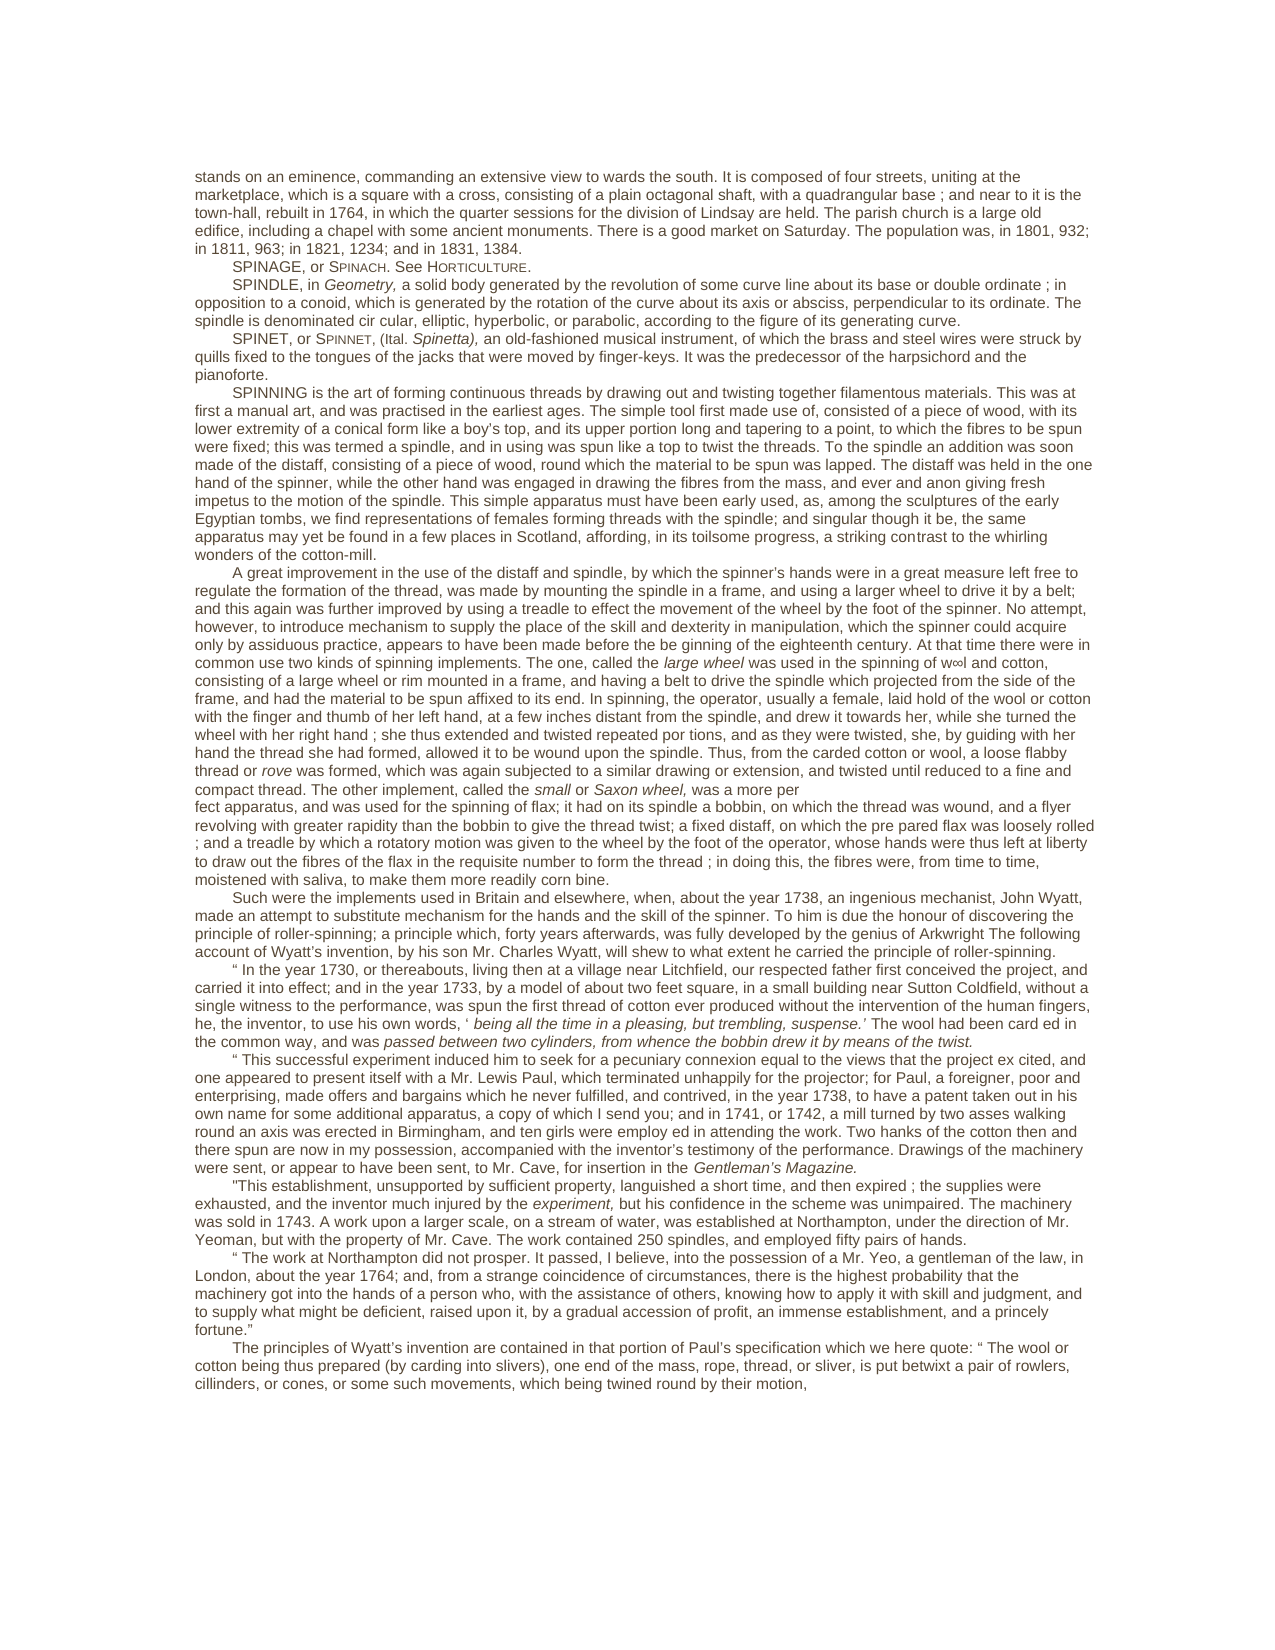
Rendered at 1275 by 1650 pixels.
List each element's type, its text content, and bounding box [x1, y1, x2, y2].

text "This establishment, unsupported by sufficient property, languished a short time, and then expired ; the supplies were exhausted, and the inventor much injured by the experiment, but his confidence in the scheme was unimpaired. The machinery was sold in 1743. A work upon a larger scale, on a stream of water, was established at Northampton, under the direction of Mr. Yeoman, but with the property of Mr. Cave. The work contained 250 spindles, and employed fifty pairs of hands. [194, 1177, 1097, 1249]
text The principles of Wyatt’s invention are contained in that portion of Paul’s specification which we here quote: “ The wool or cotton being thus prepared (by carding into slivers), one end of the mass, rope, thread, or sliver, is put betwixt a pair of rowlers, cillinders, or cones, or some such movements, which being twined round by their motion, [194, 1339, 1097, 1393]
text A great improvement in the use of the distaff and spindle, by which the spinner’s hands were in a great measure left free to regulate the formation of the thread, was made by mounting the spindle in a frame, and using a larger wheel to drive it by a belt; and this again was further improved by using a treadle to effect the movement of the wheel by the foot of the spinner. No attempt, however, to introduce mechanism to supply the place of the skill and dexterity in manipulation, which the spinner could acquire only by assiduous practice, appears to have been made before the be ginning of the eighteenth century. At that time there were in common use two kinds of spinning implements. The one, called the large wheel was used in the spinning of w∞l and cotton, consisting of a large wheel or rim mounted in a frame, and having a belt to drive the spindle which projected from the side of the frame, and had the material to be spun affixed to its end. In spinning, the operator, usually a female, laid hold of the wool or cotton with the finger and thumb of her left hand, at a few inches distant from the spindle, and drew it towards her, while she turned the wheel with her right hand ; she thus extended and twisted repeated por tions, and as they were twisted, she, by guiding with her hand the thread she had formed, allowed it to be wound upon the spindle. Thus, from the carded cotton or wool, a loose flabby thread or rove was formed, which was again subjected to a similar drawing or extension, and twisted until reduced to a fine and compact thread. The other implement, called the small or Saxon wheel, was a more per [194, 564, 1097, 798]
text stands on an eminence, commanding an extensive view to wards the south. It is composed of four streets, uniting at the marketplace, which is a square with a cross, consisting of a plain octagonal shaft, with a quadrangular base ; and near to it is the town-hall, rebuilt in 1764, in which the quarter sessions for the division of Lindsay are held. The parish church is a large old edifice, including a chapel with some ancient monuments. There is a good market on Saturday. The population was, in 1801, 932; in 1811, 963; in 1821, 1234; and in 1831, 1384. [194, 167, 1097, 258]
text SPINAGE, or Spinach. See Horticulture. [194, 258, 1097, 276]
text “ In the year 1730, or thereabouts, living then at a village near Litchfield, our respected father first conceived the project, and carried it into effect; and in the year 1733, by a model of about two feet square, in a small building near Sutton Coldfield, without a single witness to the performance, was spun the first thread of cotton ever produced without the intervention of the human fingers, he, the inventor, to use his own words, ‘ being all the time in a pleasing, but trembling, suspense.’ The wool had been card ed in the common way, and was passed between two cylinders, from whence the bobbin drew it by means of the twist. [194, 960, 1097, 1051]
text fect apparatus, and was used for the spinning of flax; it had on its spindle a bobbin, on which the thread was wound, and a flyer revolving with greater rapidity than the bobbin to give the thread twist; a fixed distaff, on which the pre pared flax was loosely rolled ; and a treadle by which a rotatory motion was given to the wheel by the foot of the operator, whose hands were thus left at liberty to draw out the fibres of the flax in the requisite number to form the thread ; in doing this, the fibres were, from time to time, moistened with saliva, to make them more readily corn bine. [194, 798, 1097, 888]
text Such were the implements used in Britain and elsewhere, when, about the year 1738, an ingenious mechanist, John Wyatt, made an attempt to substitute mechanism for the hands and the skill of the spinner. To him is due the honour of discovering the principle of roller-spinning; a principle which, forty years afterwards, was fully developed by the genius of Arkwright The following account of Wyatt’s invention, by his son Mr. Charles Wyatt, will shew to what extent he carried the principle of roller-spinning. [194, 888, 1097, 960]
text “ This successful experiment induced him to seek for a pecuniary connexion equal to the views that the project ex cited, and one appeared to present itself with a Mr. Lewis Paul, which terminated unhappily for the projector; for Paul, a foreigner, poor and enterprising, made offers and bargains which he never fulfilled, and contrived, in the year 1738, to have a patent taken out in his own name for some additional apparatus, a copy of which I send you; and in 1741, or 1742, a mill turned by two asses walking round an axis was erected in Birmingham, and ten girls were employ ed in attending the work. Two hanks of the cotton then and there spun are now in my possession, accompanied with the inventor’s testimony of the performance. Drawings of the machinery were sent, or appear to have been sent, to Mr. Cave, for insertion in the Gentleman’s Magazine. [194, 1051, 1097, 1177]
text SPINET, or Spinnet, (Ital. Spinetta), an old-fashioned musical instrument, of which the brass and steel wires were struck by quills fixed to the tongues of the jacks that were moved by finger-keys. It was the predecessor of the harpsichord and the pianoforte. [194, 330, 1097, 384]
text “ The work at Northampton did not prosper. It passed, I believe, into the possession of a Mr. Yeo, a gentleman of the law, in London, about the year 1764; and, from a strange coincidence of circumstances, there is the highest probability that the machinery got into the hands of a person who, with the assistance of others, knowing how to apply it with skill and judgment, and to supply what might be deficient, raised upon it, by a gradual accession of profit, an immense establishment, and a princely fortune.” [194, 1249, 1097, 1339]
text SPINDLE, in Geometry, a solid body generated by the revolution of some curve line about its base or double ordinate ; in opposition to a conoid, which is generated by the rotation of the curve about its axis or absciss, perpendicular to its ordinate. The spindle is denominated cir cular, elliptic, hyperbolic, or parabolic, according to the figure of its generating curve. [194, 276, 1097, 330]
text SPINNING is the art of forming continuous threads by drawing out and twisting together filamentous materials. This was at first a manual art, and was practised in the earliest ages. The simple tool first made use of, consisted of a piece of wood, with its lower extremity of a conical form like a boy’s top, and its upper portion long and tapering to a point, to which the fibres to be spun were fixed; this was termed a spindle, and in using was spun like a top to twist the threads. To the spindle an addition was soon made of the distaff, consisting of a piece of wood, round which the material to be spun was lapped. The distaff was held in the one hand of the spinner, while the other hand was engaged in drawing the fibres from the mass, and ever and anon giving fresh impetus to the motion of the spindle. This simple apparatus must have been early used, as, among the sculptures of the early Egyptian tombs, we find representations of females forming threads with the spindle; and singular though it be, the same apparatus may yet be found in a few places in Scotland, affording, in its toilsome progress, a striking contrast to the whirling wonders of the cotton-mill. [194, 384, 1097, 564]
